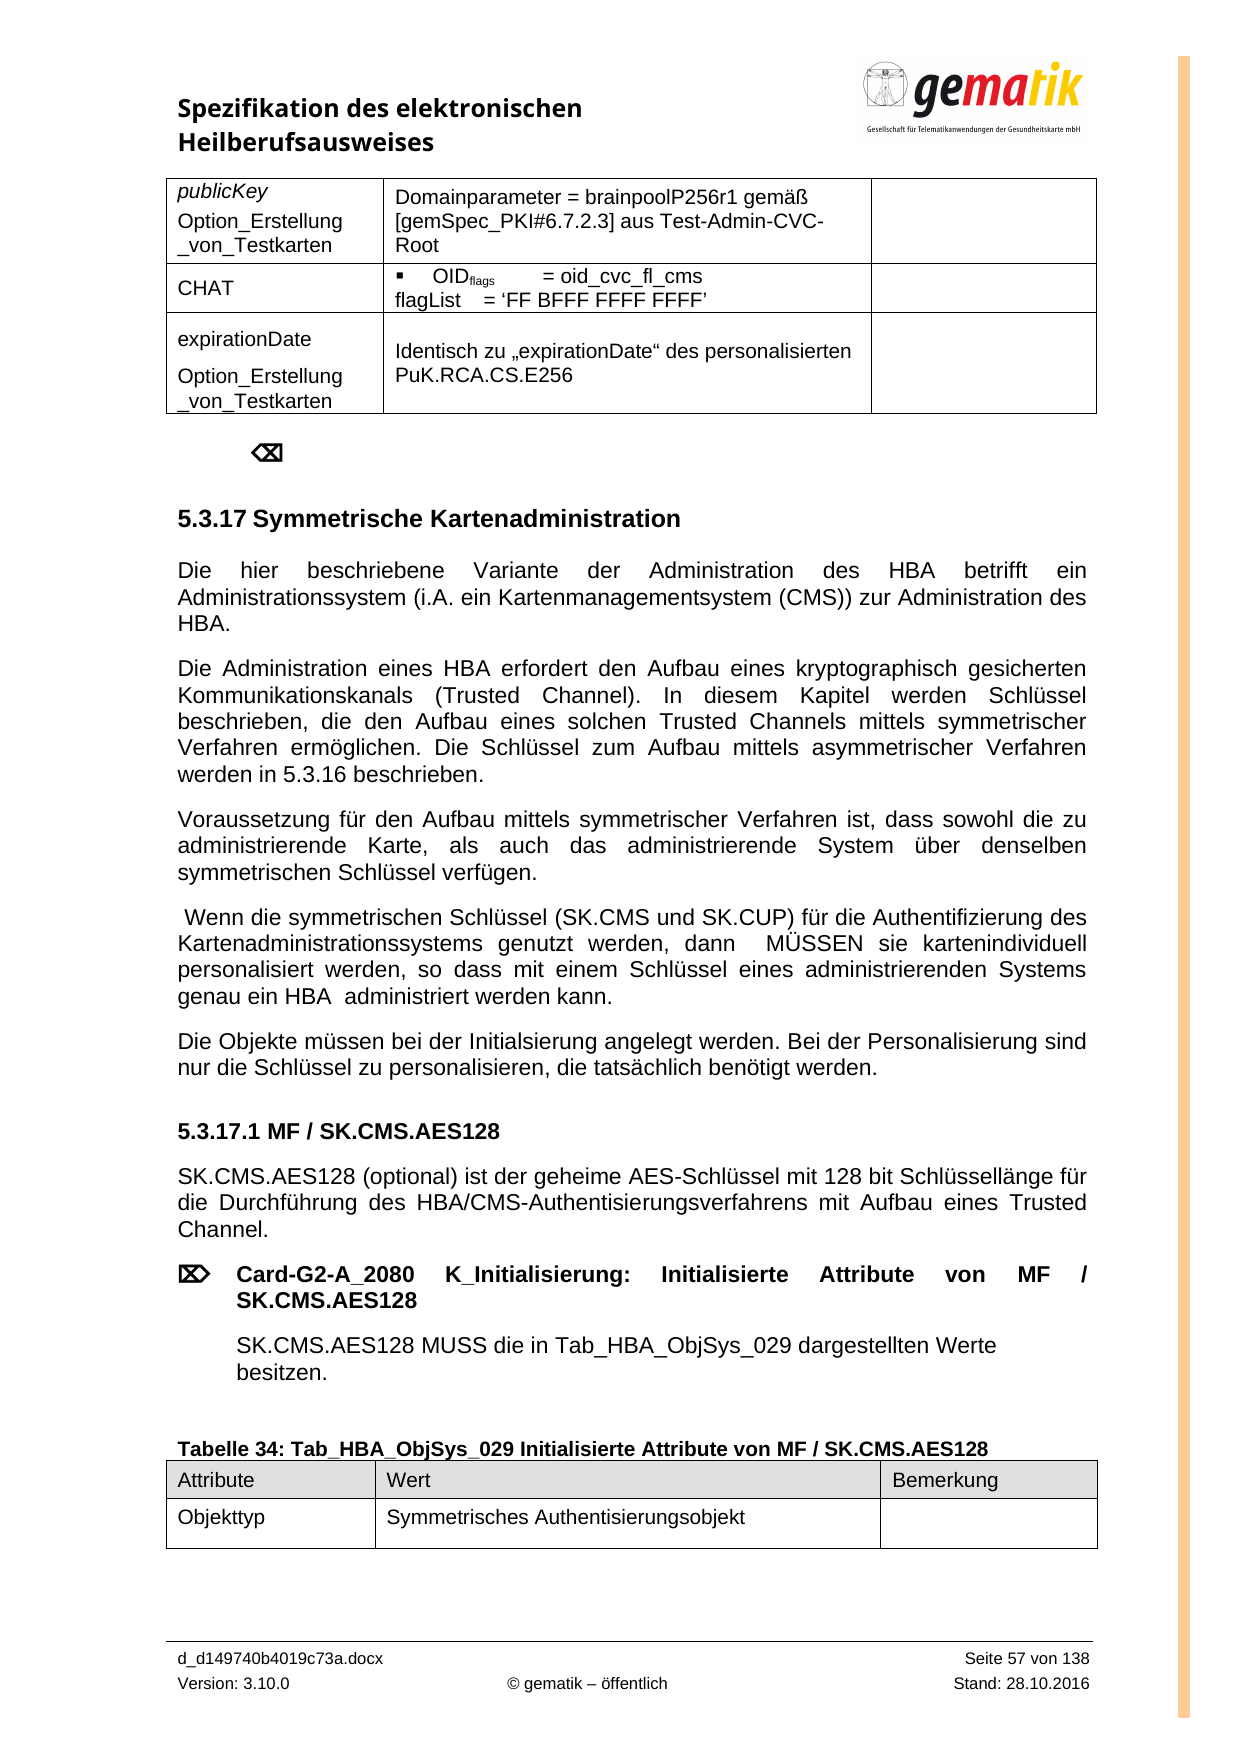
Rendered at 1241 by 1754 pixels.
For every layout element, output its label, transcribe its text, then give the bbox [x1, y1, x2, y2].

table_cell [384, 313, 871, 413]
text Die Administration eines HBA erfordert den Aufbau eines kryptographisch gesicherten Kommunikationskanals (Trusted Channel). In diesem Kapitel werden Schlüssel beschrieben, die den Aufbau eines solchen Trusted Channels mittels symmetrischer Verfahren ermöglichen. Die Schlüssel zum Aufbau mittels asymmetrischer Verfahren werden in 5.3.16 beschrieben. [177, 655, 1087, 787]
subtitle MF / SK.CMS.AES128 [177, 1118, 1087, 1144]
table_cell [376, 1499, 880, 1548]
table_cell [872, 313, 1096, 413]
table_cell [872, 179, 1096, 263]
text Voraussetzung für den Aufbau mittels symmetrischer Verfahren ist, dass sowohl die zu administrierende Karte, als auch das administrierende System über denselben symmetrischen Schlüssel verfügen. [177, 806, 1087, 885]
text Die Objekte müssen bei der Initialsierung angelegt werden. Bei der Personalisierung sind nur die Schlüssel zu personalisieren, die tatsächlich benötigt werden. [177, 1028, 1087, 1080]
text Wenn die symmetrischen Schlüssel (SK.CMS und SK.CUP) für die Authentifizierung des Kartenadministrationssystems genutzt werden, dann MÜSSEN sie kartenindividuell personalisiert werden, so dass mit einem Schlüssel eines administrierenden Systems genau ein HBA administriert werden kann. [177, 903, 1087, 1009]
text Die hier beschriebene Variante der Administration des HBA betrifft ein Administrationssystem (i.A. ein Kartenmanagementsystem (CMS)) zur Administration des HBA. [177, 557, 1087, 636]
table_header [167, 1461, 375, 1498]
text SK.CMS.AES128 (optional) ist der geheime AES-Schlüssel mit 128 bit Schlüssellänge für die Durchführung des HBA/CMS-Authentisierungsverfahrens mit Aufbau eines Trusted Channel. [177, 1163, 1087, 1242]
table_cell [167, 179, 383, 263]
text Tabelle 34: Tab_HBA_ObjSys_029 Initialisierte Attribute von MF / SK.CMS.AES128 [177, 1436, 1087, 1460]
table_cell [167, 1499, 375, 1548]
subtitle Symmetrische Kartenadministration [177, 504, 1087, 532]
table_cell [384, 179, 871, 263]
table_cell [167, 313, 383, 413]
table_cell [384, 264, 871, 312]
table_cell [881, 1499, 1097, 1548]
text SK.CMS.AES128 MUSS die in Tab_HBA_ObjSys_029 dargestellten Werte besitzen. [236, 1332, 1087, 1385]
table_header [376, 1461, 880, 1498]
picture [854, 56, 1086, 143]
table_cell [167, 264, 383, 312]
text Card-G2-A_2080 K_Initialisierung: Initialisierte Attribute von MF / SK.CMS.AES128 [177, 1261, 1087, 1313]
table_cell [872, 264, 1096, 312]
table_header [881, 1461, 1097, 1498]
